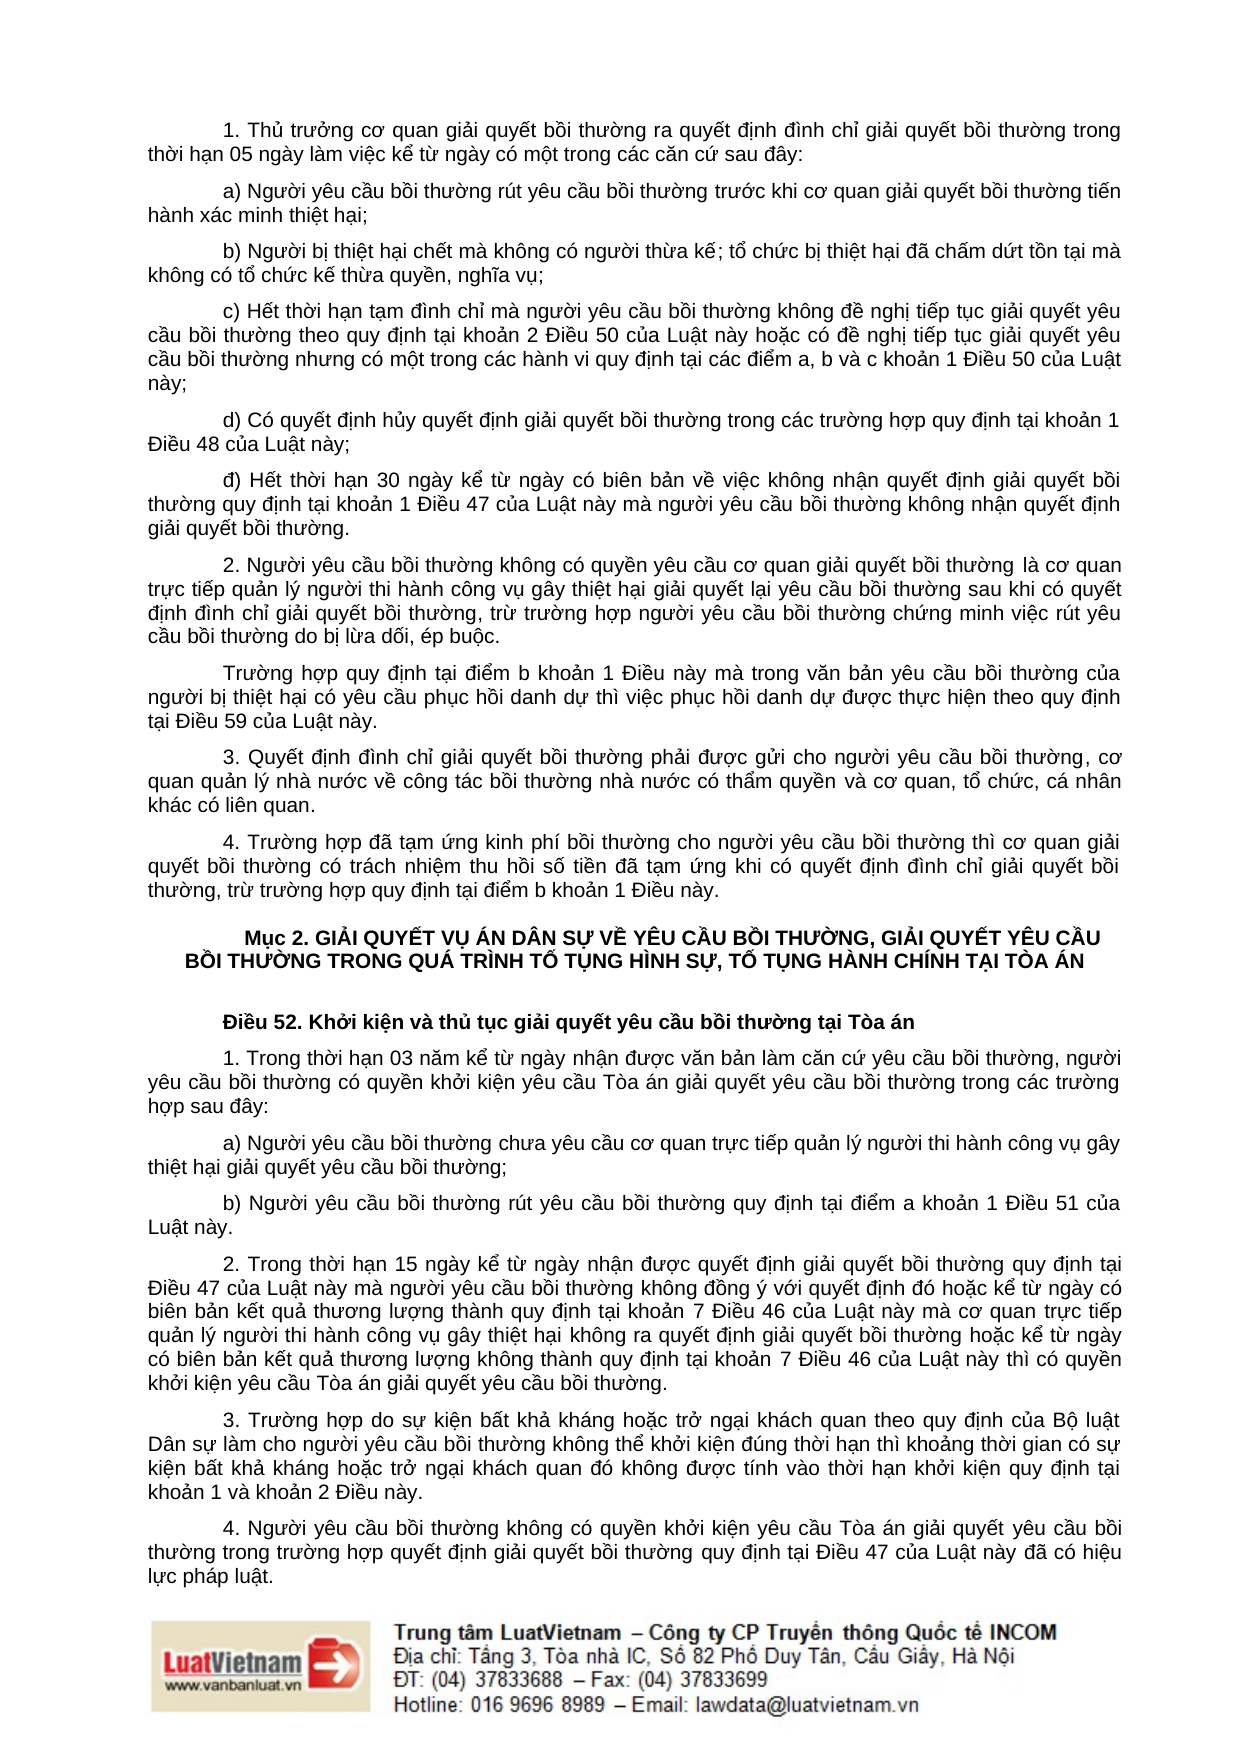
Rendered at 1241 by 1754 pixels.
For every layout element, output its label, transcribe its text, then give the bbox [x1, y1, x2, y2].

text Điều 52. Khởi kiện và thủ tục giải quyết yêu cầu bồi thường tại Tòa án [148, 1010, 1122, 1034]
text 4. Người yêu cầu bồi thường không có quyền khởi kiện yêu cầu Tòa án giải quyết yêu cầu bồi thường trong trường hợp quyết định giải quyết bồi thường quy định tại Điều 47 của Luật này đã có hiệu lực pháp luật. [148, 1516, 1122, 1588]
text b) Người bị thiệt hại chết mà không có người thừa kế; tổ chức bị thiệt hại đã chấm dứt tồn tại mà không có tổ chức kế thừa quyền, nghĩa vụ; [148, 239, 1122, 287]
text 4. Trường hợp đã tạm ứng kinh phí bồi thường cho người yêu cầu bồi thường thì cơ quan giải quyết bồi thường có trách nhiệm thu hồi số tiền đã tạm ứng khi có quyết định đình chỉ giải quyết bồi thường, trừ trường hợp quy định tại điểm b khoản 1 Điều này. [148, 829, 1122, 901]
text b) Người yêu cầu bồi thường rút yêu cầu bồi thường quy định tại điểm a khoản 1 Điều 51 của Luật này. [148, 1191, 1122, 1239]
text 2. Người yêu cầu bồi thường không có quyền yêu cầu cơ quan giải quyết bồi thường là cơ quan trực tiếp quản lý người thi hành công vụ gây thiệt hại giải quyết lại yêu cầu bồi thường sau khi có quyết định đình chỉ giải quyết bồi thường, trừ trường hợp người yêu cầu bồi thường chứng minh việc rút yêu cầu bồi thường do bị lừa dối, ép buộc. [148, 552, 1122, 648]
text c) Hết thời hạn tạm đình chỉ mà người yêu cầu bồi thường không đề nghị tiếp tục giải quyết yêu cầu bồi thường theo quy định tại khoản 2 Điều 50 của Luật này hoặc có đề nghị tiếp tục giải quyết yêu cầu bồi thường nhưng có một trong các hành vi quy định tại các điểm a, b và c khoản 1 Điều 50 của Luật này; [148, 299, 1122, 395]
text Trường hợp quy định tại điểm b khoản 1 Điều này mà trong văn bản yêu cầu bồi thường của người bị thiệt hại có yêu cầu phục hồi danh dự thì việc phục hồi danh dự được thực hiện theo quy định tại Điều 59 của Luật này. [148, 661, 1122, 733]
text 3. Trường hợp do sự kiện bất khả kháng hoặc trở ngại khách quan theo quy định của Bộ luật Dân sự làm cho người yêu cầu bồi thường không thể khởi kiện đúng thời hạn thì khoảng thời gian có sự kiện bất khả kháng hoặc trở ngại khách quan đó không được tính vào thời hạn khởi kiện quy định tại khoản 1 và khoản 2 Điều này. [148, 1408, 1122, 1503]
text 3. Quyết định đình chỉ giải quyết bồi thường phải được gửi cho người yêu cầu bồi thường, cơ quan quản lý nhà nước về công tác bồi thường nhà nước có thẩm quyền và cơ quan, tổ chức, cá nhân khác có liên quan. [148, 745, 1122, 817]
text a) Người yêu cầu bồi thường chưa yêu cầu cơ quan trực tiếp quản lý người thi hành công vụ gây thiệt hại giải quyết yêu cầu bồi thường; [148, 1131, 1122, 1178]
text đ) Hết thời hạn 30 ngày kể từ ngày có biên bản về việc không nhận quyết định giải quyết bồi thường quy định tại khoản 1 Điều 47 của Luật này mà người yêu cầu bồi thường không nhận quyết định giải quyết bồi thường. [148, 468, 1122, 540]
picture [147, 1615, 1087, 1731]
text 1. Thủ trưởng cơ quan giải quyết bồi thường ra quyết định đình chỉ giải quyết bồi thường trong thời hạn 05 ngày làm việc kể từ ngày có một trong các căn cứ sau đây: [148, 118, 1122, 166]
text d) Có quyết định hủy quyết định giải quyết bồi thường trong các trường hợp quy định tại khoản 1 Điều 48 của Luật này; [148, 408, 1122, 456]
text 1. Trong thời hạn 03 năm kể từ ngày nhận được văn bản làm căn cứ yêu cầu bồi thường, người yêu cầu bồi thường có quyền khởi kiện yêu cầu Tòa án giải quyết yêu cầu bồi thường trong các trường hợp sau đây: [148, 1046, 1122, 1118]
text Mục 2. GIẢI QUYẾT VỤ ÁN DÂN SỰ VỀ YÊU CẦU BỒI THƯỜNG, GIẢI QUYẾT YÊU CẦU BỒI THƯỜNG TRONG QUÁ TRÌNH TỐ TỤNG HÌNH SỰ, TỐ TỤNG HÀNH CHÍNH TẠI TÒA ÁN [148, 925, 1122, 973]
text a) Người yêu cầu bồi thường rút yêu cầu bồi thường trước khi cơ quan giải quyết bồi thường tiến hành xác minh thiệt hại; [148, 178, 1122, 226]
text 2. Trong thời hạn 15 ngày kể từ ngày nhận được quyết định giải quyết bồi thường quy định tại Điều 47 của Luật này mà người yêu cầu bồi thường không đồng ý với quyết định đó hoặc kể từ ngày có biên bản kết quả thương lượng thành quy định tại khoản 7 Điều 46 của Luật này mà cơ quan trực tiếp quản lý người thi hành công vụ gây thiệt hại không ra quyết định giải quyết bồi thường hoặc kể từ ngày có biên bản kết quả thương lượng không thành quy định tại khoản 7 Điều 46 của Luật này thì có quyền khởi kiện yêu cầu Tòa án giải quyết yêu cầu bồi thường. [148, 1251, 1122, 1395]
